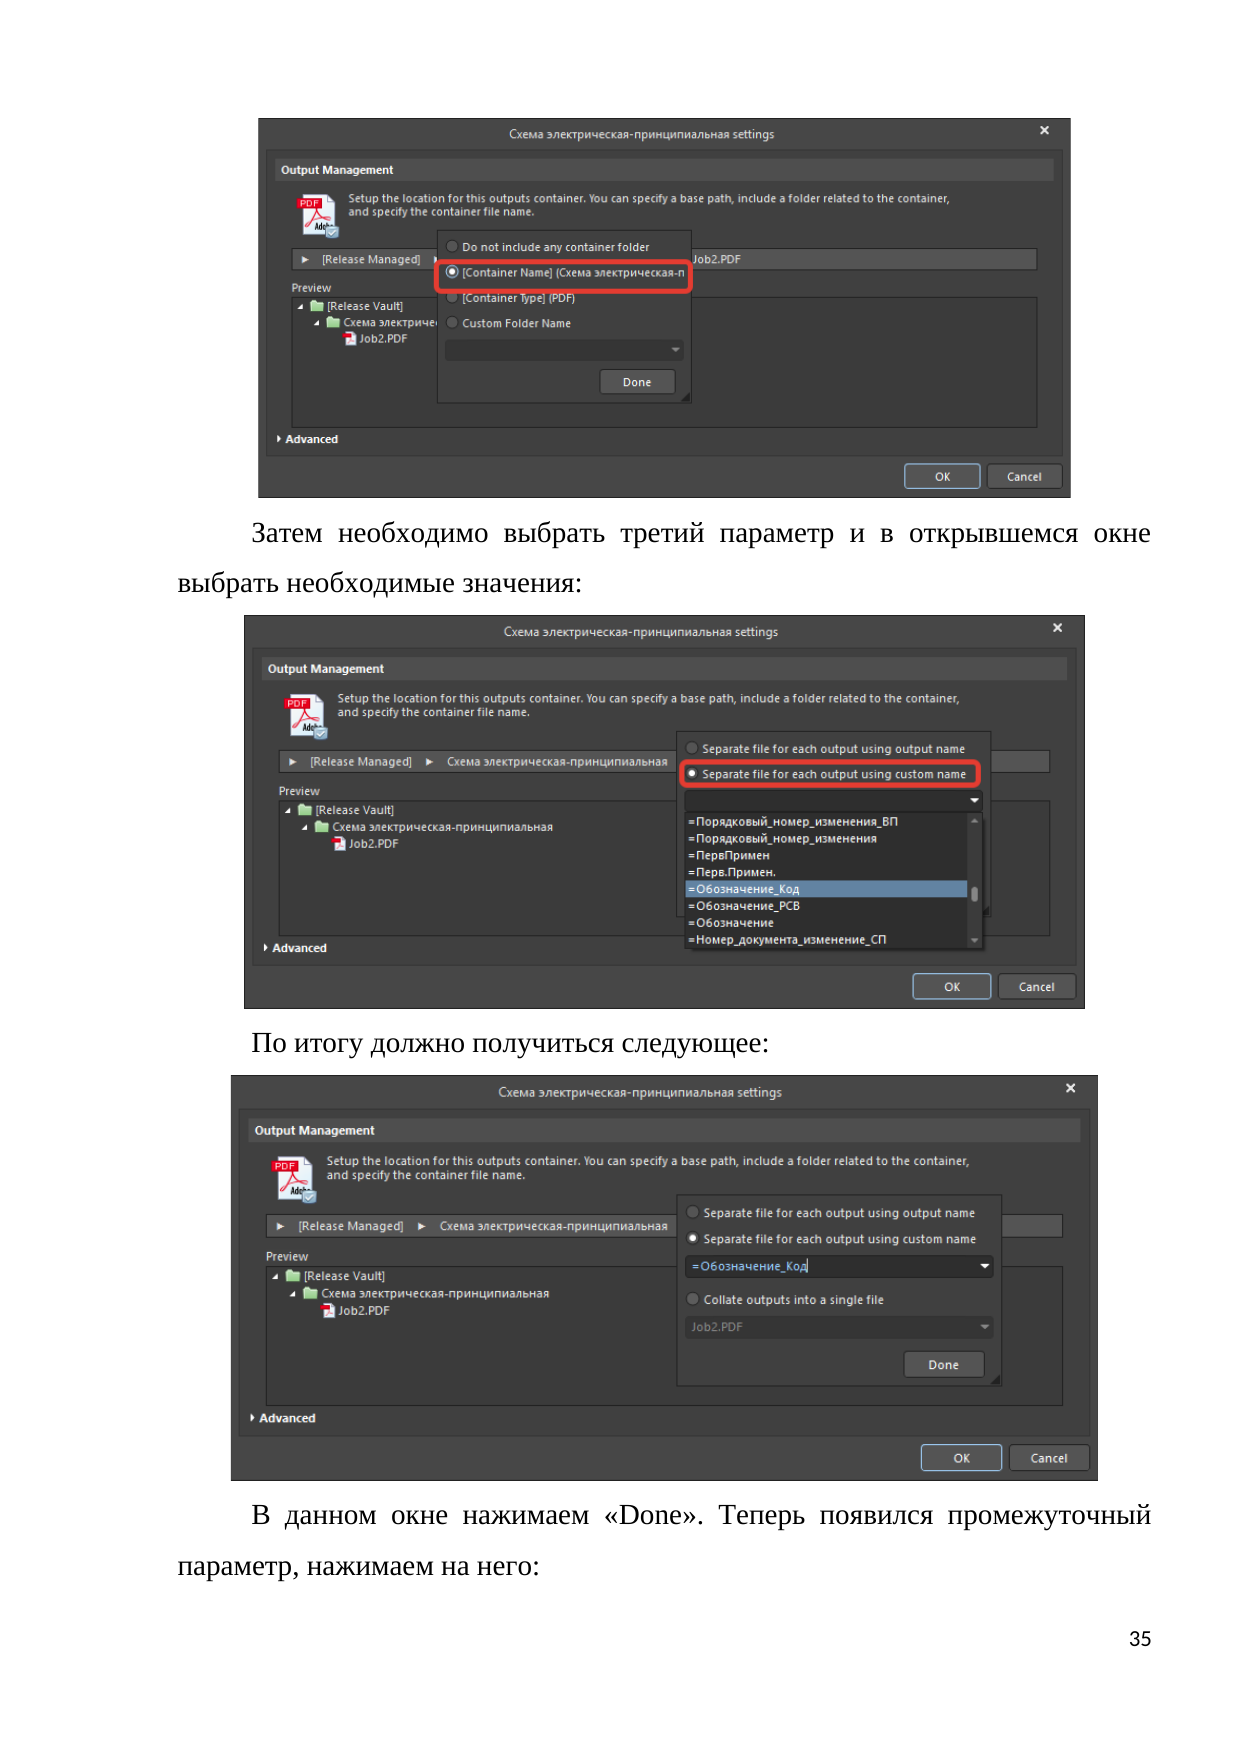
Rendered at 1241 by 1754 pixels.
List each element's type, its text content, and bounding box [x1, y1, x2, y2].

text В данном окне нажимаем «Done». Теперь появился промежуточный параметр, нажимаем на него: [177, 1497, 1152, 1581]
text По итогу должно получиться следующее: [177, 1025, 1152, 1058]
picture [258, 118, 1071, 498]
picture [230, 1075, 1098, 1481]
picture [244, 615, 1085, 1009]
text Затем необходимо выбрать третий параметр и в открывшемся окне выбрать необходимые значения: [177, 515, 1152, 598]
